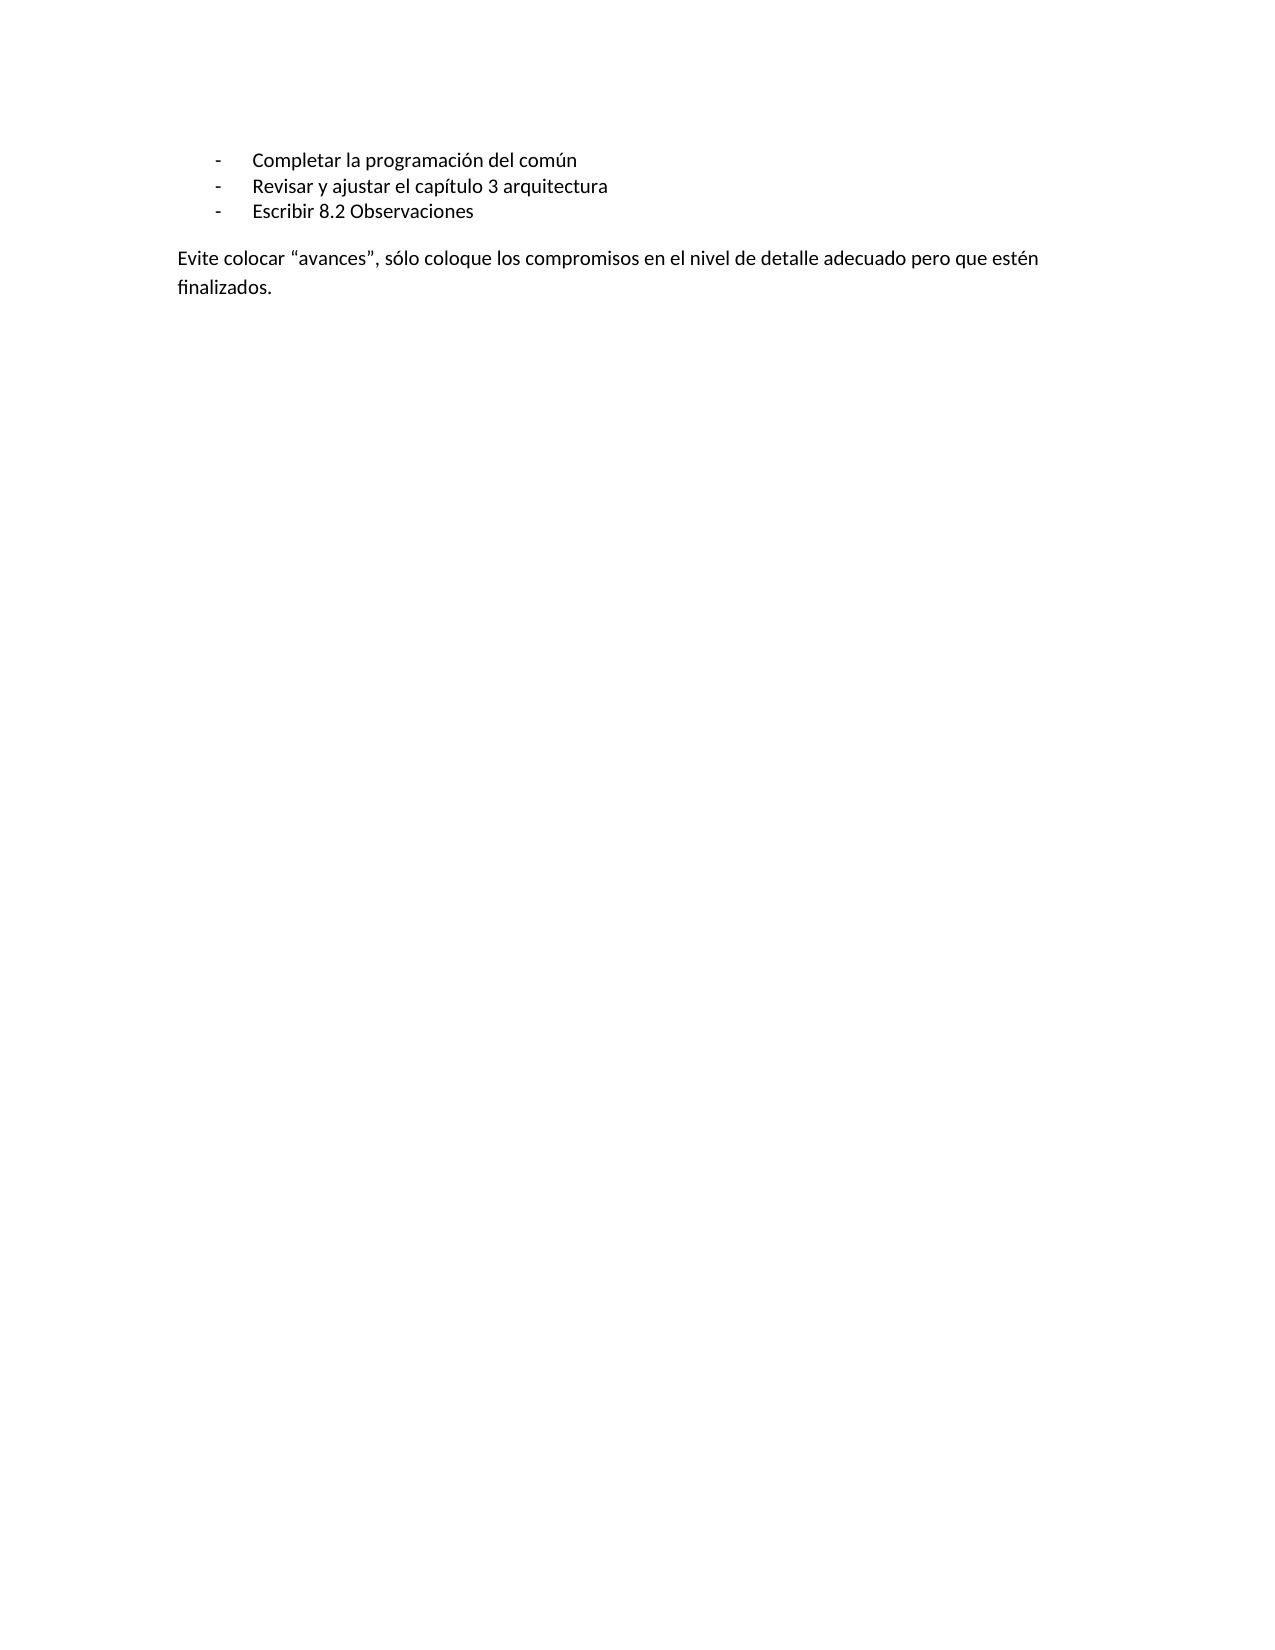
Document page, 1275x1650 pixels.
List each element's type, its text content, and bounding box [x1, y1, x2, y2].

list Revisar y ajustar el capítulo 3 arquitectura [215, 173, 1098, 198]
text Evite colocar “avances”, sólo coloque los compromisos en el nivel de detalle adecuado pero que estén finalizados. [177, 245, 1098, 299]
list Completar la programación del común [215, 148, 1098, 173]
list Escribir 8.2 Observaciones [215, 198, 1098, 224]
